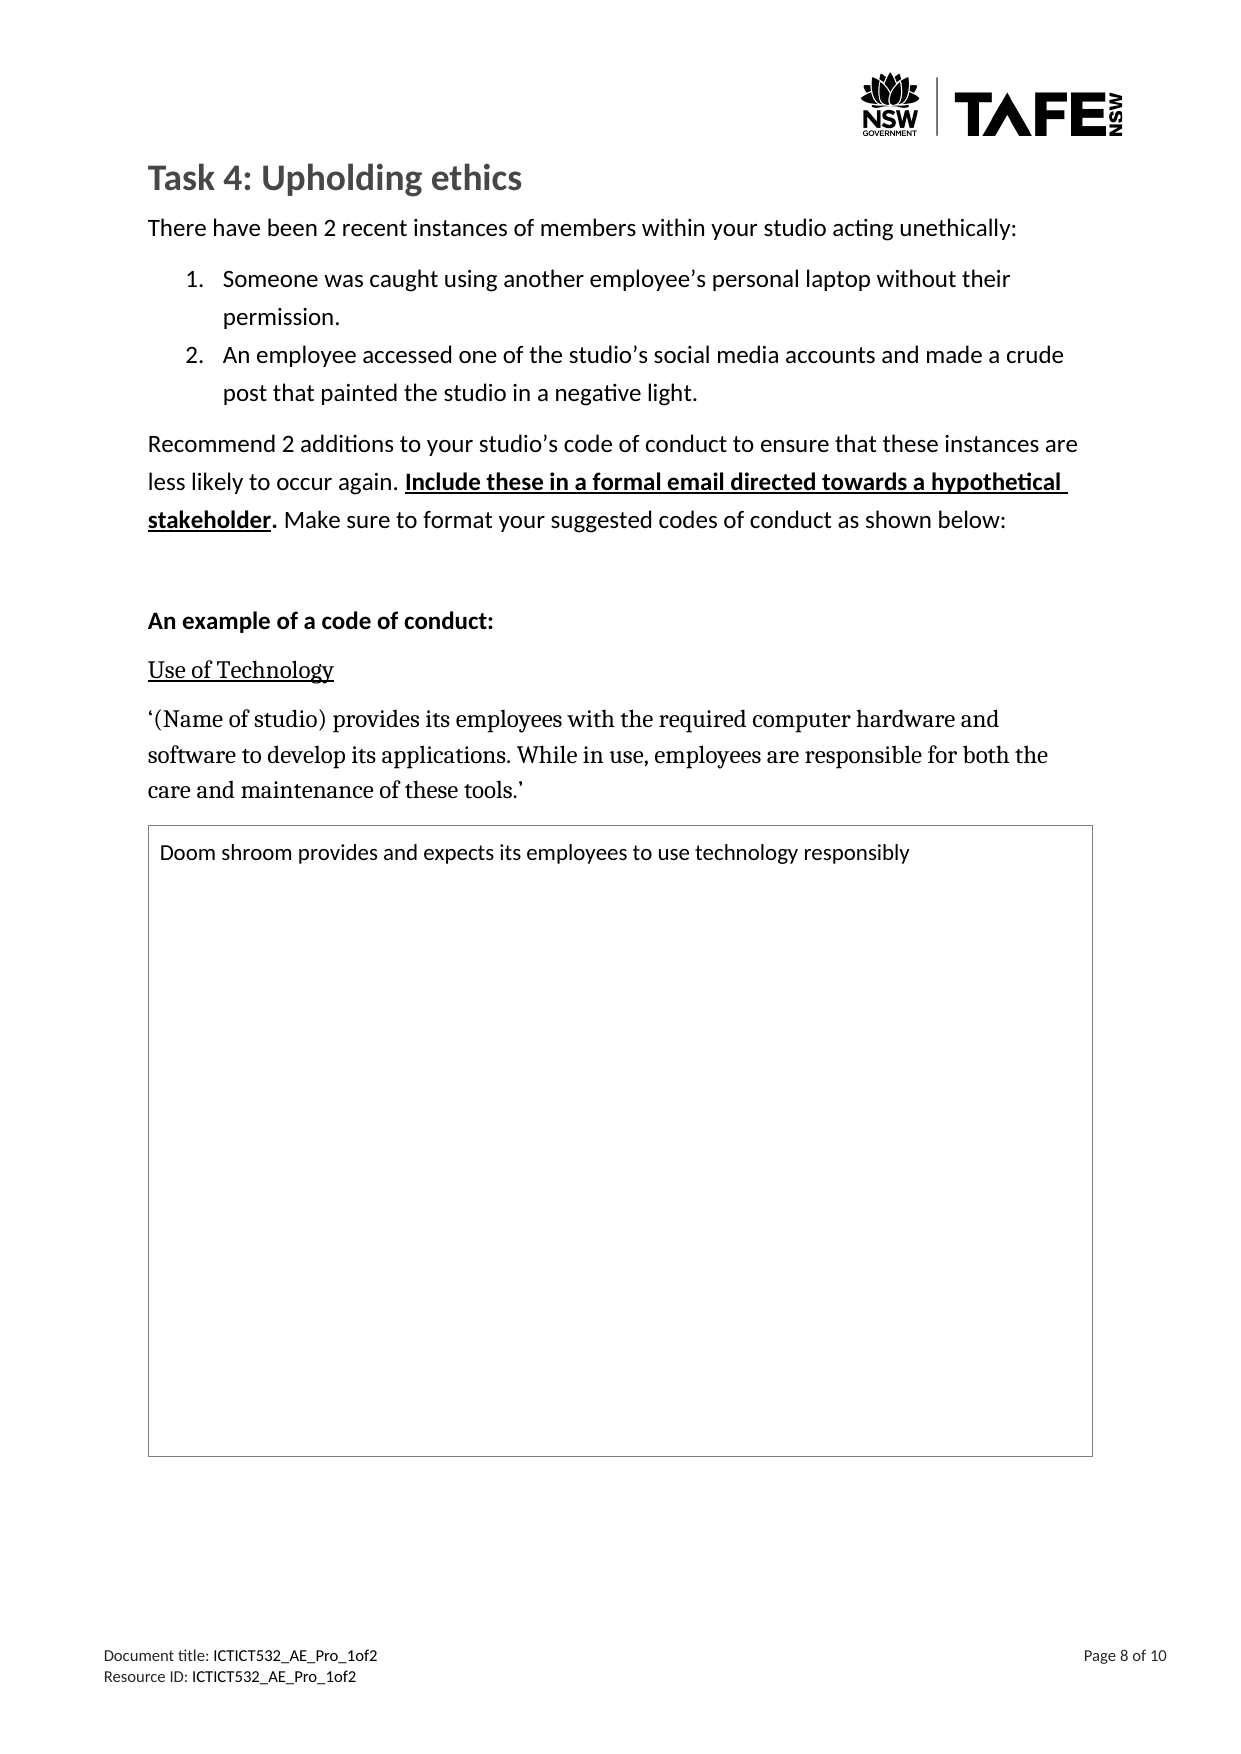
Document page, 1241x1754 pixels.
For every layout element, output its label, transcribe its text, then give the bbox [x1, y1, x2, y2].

text There have been 2 recent instances of members within your studio acting unethically: [148, 212, 1092, 243]
table_header Doom shroom provides and expects its employees to use technology responsibly [149, 826, 1092, 1456]
subtitle Task 4: Upholding ethics [148, 154, 1092, 200]
text An example of a code of conduct: [148, 606, 1092, 636]
picture [861, 71, 1123, 137]
list An employee accessed one of the studio’s social media accounts and made a crude post that painted the studio in a negative light. [185, 339, 1092, 408]
text Recommend 2 additions to your studio’s code of conduct to ensure that these instances are less likely to occur again. Include these in a formal email directed towards a hypothetical stakeholder. Make sure to format your suggested codes of conduct as shown below: [148, 428, 1092, 535]
list Someone was caught using another employee’s personal laptop without their permission. [185, 263, 1092, 332]
text ‘(Name of studio) provides its employees with the required computer hardware and software to develop its applications. While in use, employees are responsible for both the care and maintenance of these tools.’ [148, 704, 1092, 805]
text Use of Technology [148, 656, 1092, 685]
